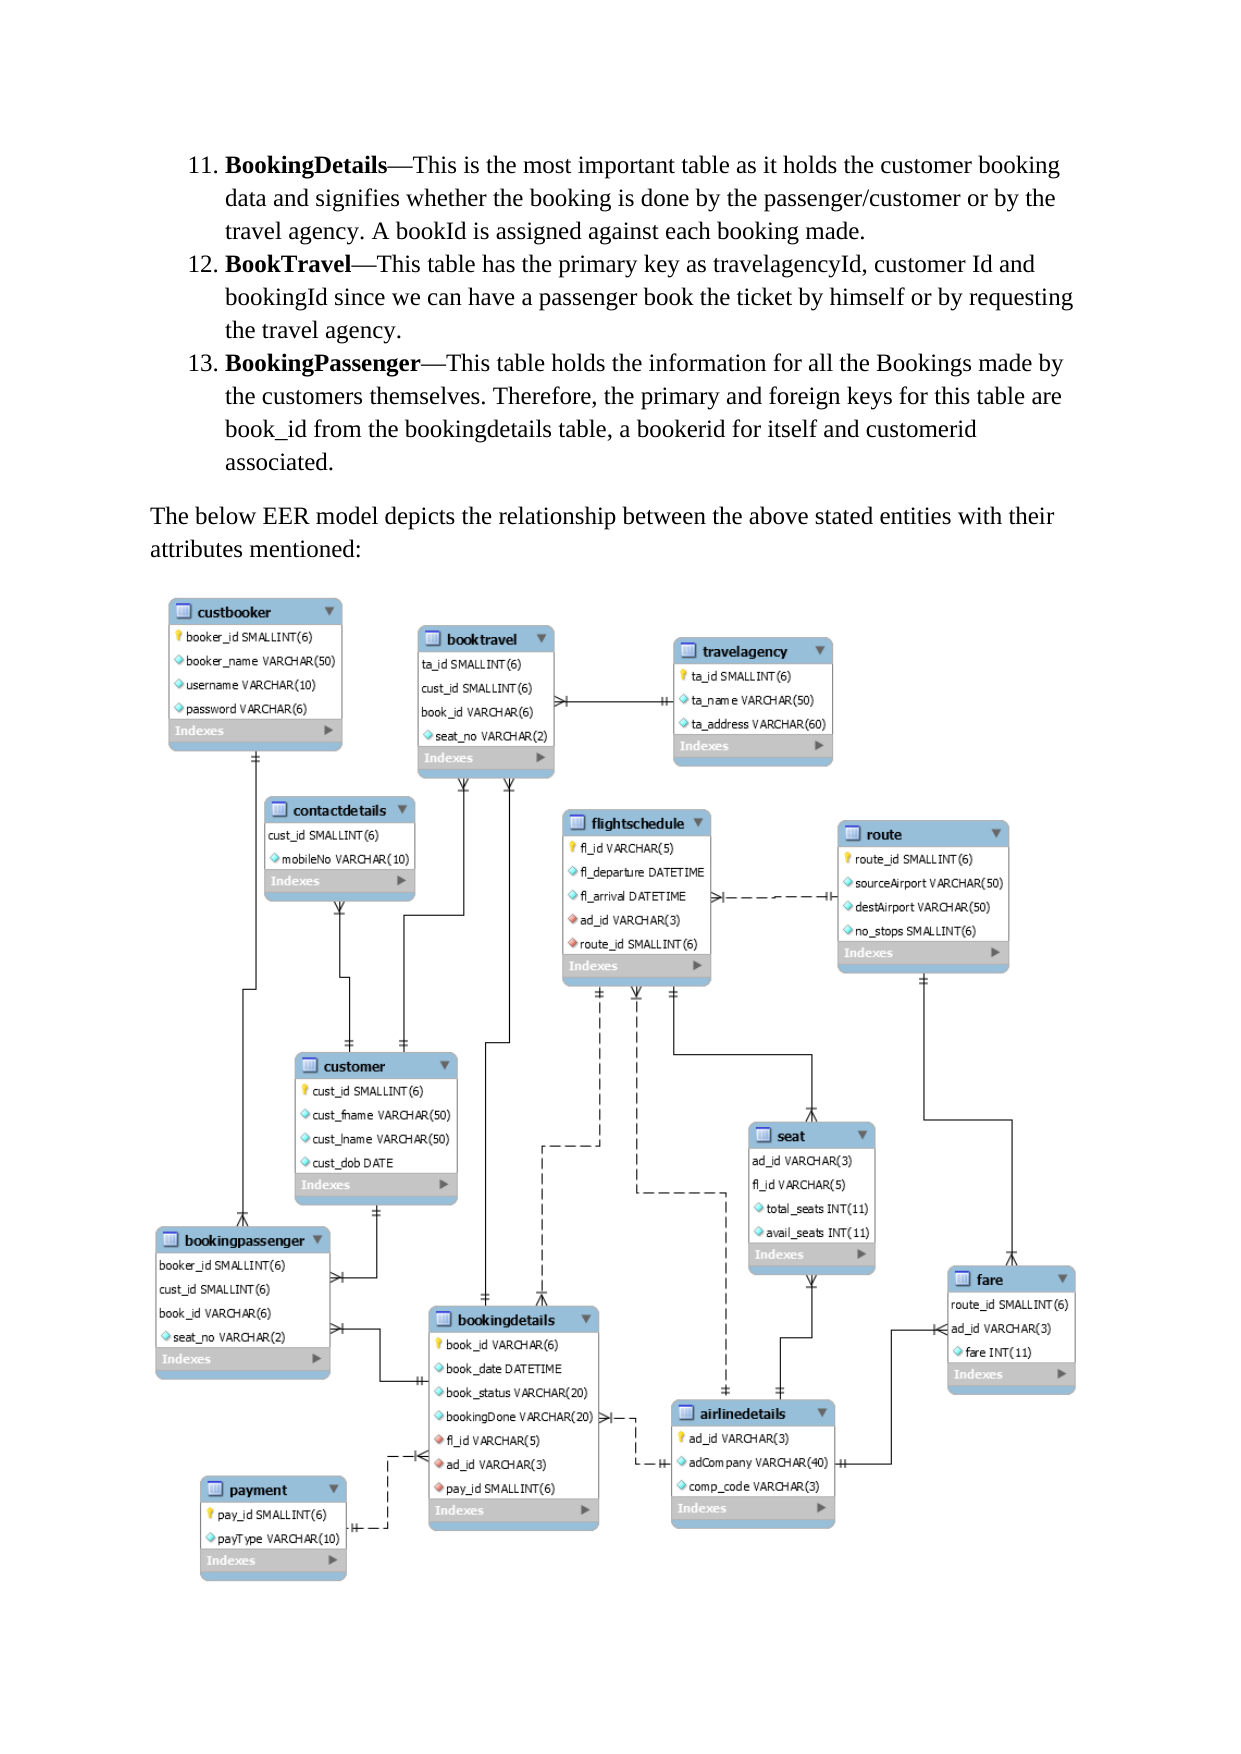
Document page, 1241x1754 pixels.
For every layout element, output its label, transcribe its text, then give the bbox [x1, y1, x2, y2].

list BookingDetails—This is the most important table as it holds the customer booking data and signifies whether the booking is done by the passenger/customer or by the travel agency. A bookId is assigned against each booking made. [187, 150, 1090, 245]
text The below EER model depicts the relationship between the above stated entities with their attributes mentioned: [150, 501, 1090, 563]
list BookTravel—This table has the primary key as travelagencyId, customer Id and bookingId since we can have a passenger book the ticket by himself or by requesting the travel agency. [187, 249, 1090, 344]
list BookingPassenger—This table holds the information for all the Bookings made by the customers themselves. Therefore, the primary and foreign keys for this table are book_id from the bookingdetails table, a bookerid for itself and customerid associated. [187, 348, 1090, 476]
picture [150, 587, 1091, 1591]
